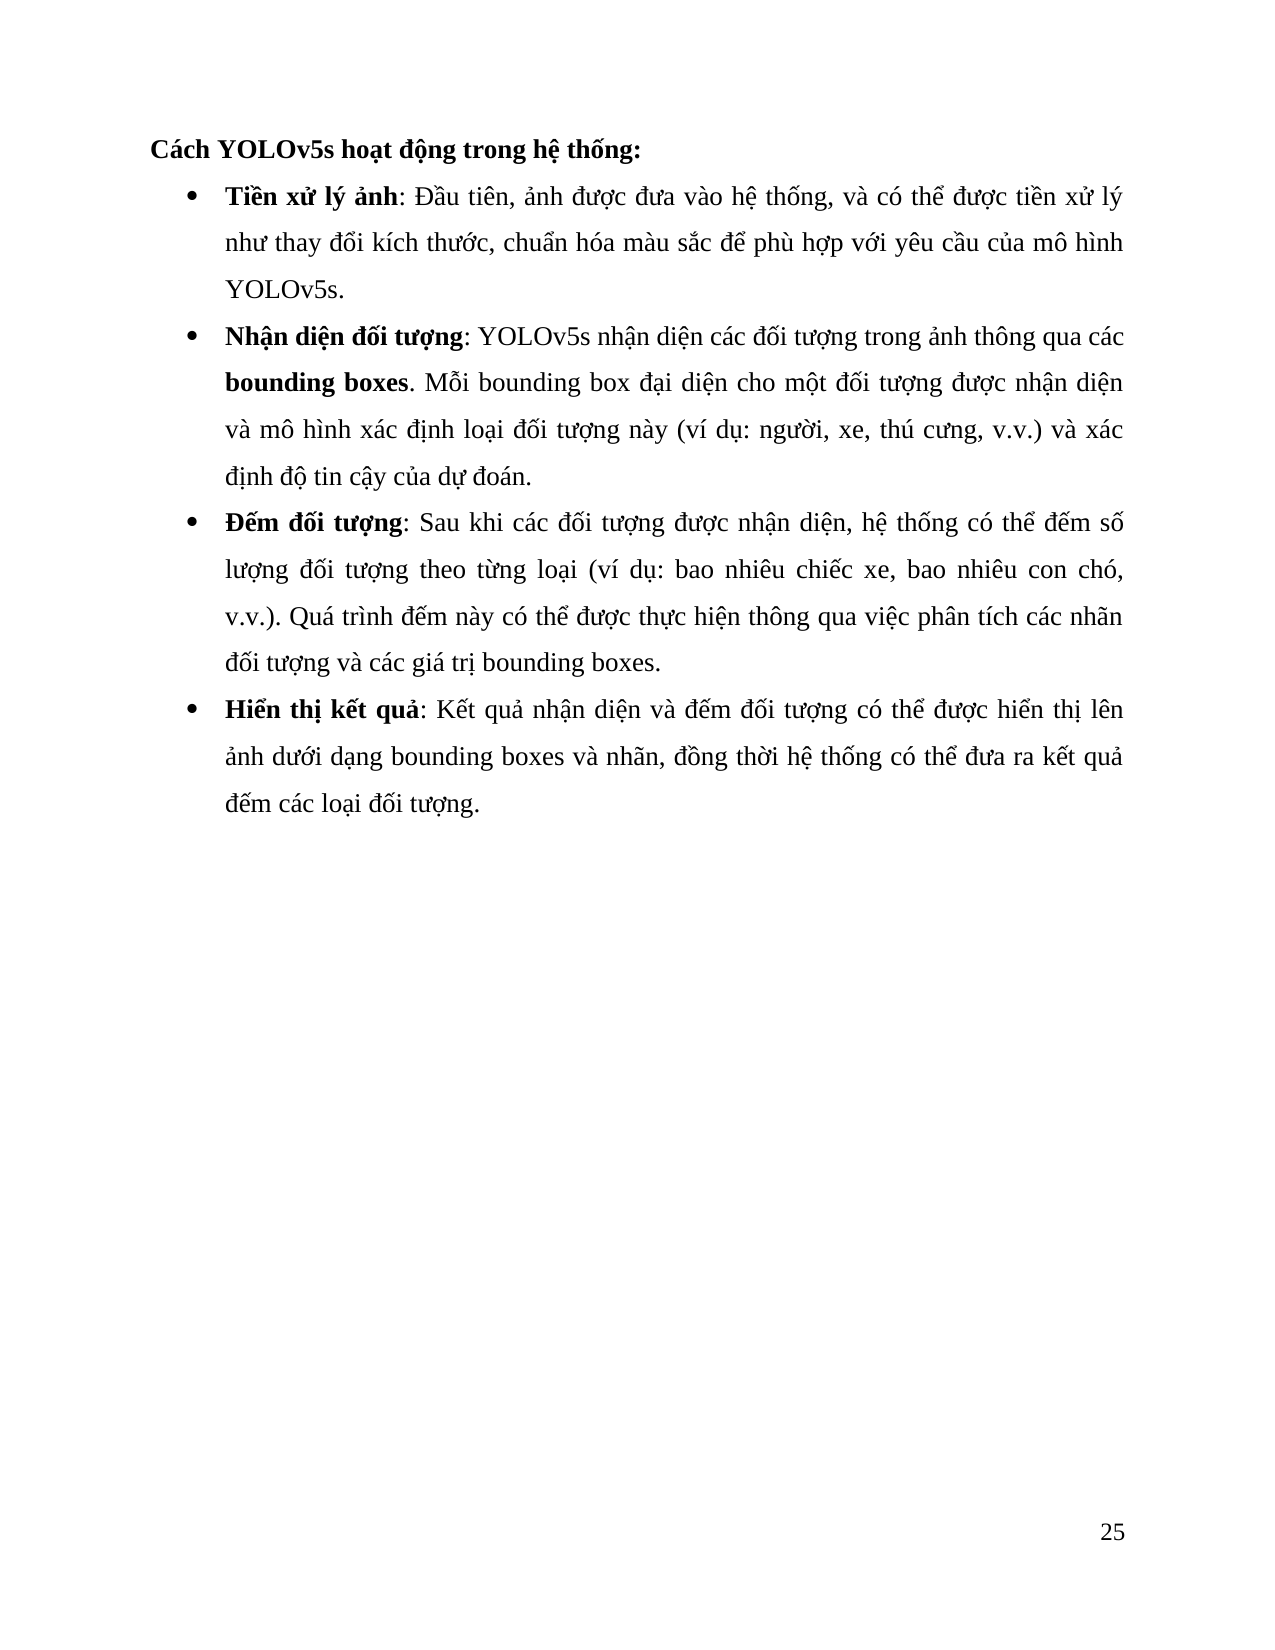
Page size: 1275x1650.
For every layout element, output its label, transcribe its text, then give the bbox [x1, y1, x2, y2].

list Hiển thị kết quả: Kết quả nhận diện và đếm đối tượng có thể được hiển thị lên ảnh dưới dạng bounding boxes và nhãn, đồng thời hệ thống có thể đưa ra kết quả đếm các loại đối tượng. [187, 693, 1125, 818]
text Cách YOLOv5s hoạt động trong hệ thống: [150, 133, 1125, 164]
list Nhận diện đối tượng: YOLOv5s nhận diện các đối tượng trong ảnh thông qua các bounding boxes. Mỗi bounding box đại diện cho một đối tượng được nhận diện và mô hình xác định loại đối tượng này (ví dụ: người, xe, thú cưng, v.v.) và xác định độ tin cậy của dự đoán. [187, 320, 1125, 491]
list Đếm đối tượng: Sau khi các đối tượng được nhận diện, hệ thống có thể đếm số lượng đối tượng theo từng loại (ví dụ: bao nhiêu chiếc xe, bao nhiêu con chó, v.v.). Quá trình đếm này có thể được thực hiện thông qua việc phân tích các nhãn đối tượng và các giá trị bounding boxes. [187, 506, 1125, 678]
list Tiền xử lý ảnh: Đầu tiên, ảnh được đưa vào hệ thống, và có thể được tiền xử lý như thay đổi kích thước, chuẩn hóa màu sắc để phù hợp với yêu cầu của mô hình YOLOv5s. [187, 179, 1125, 304]
